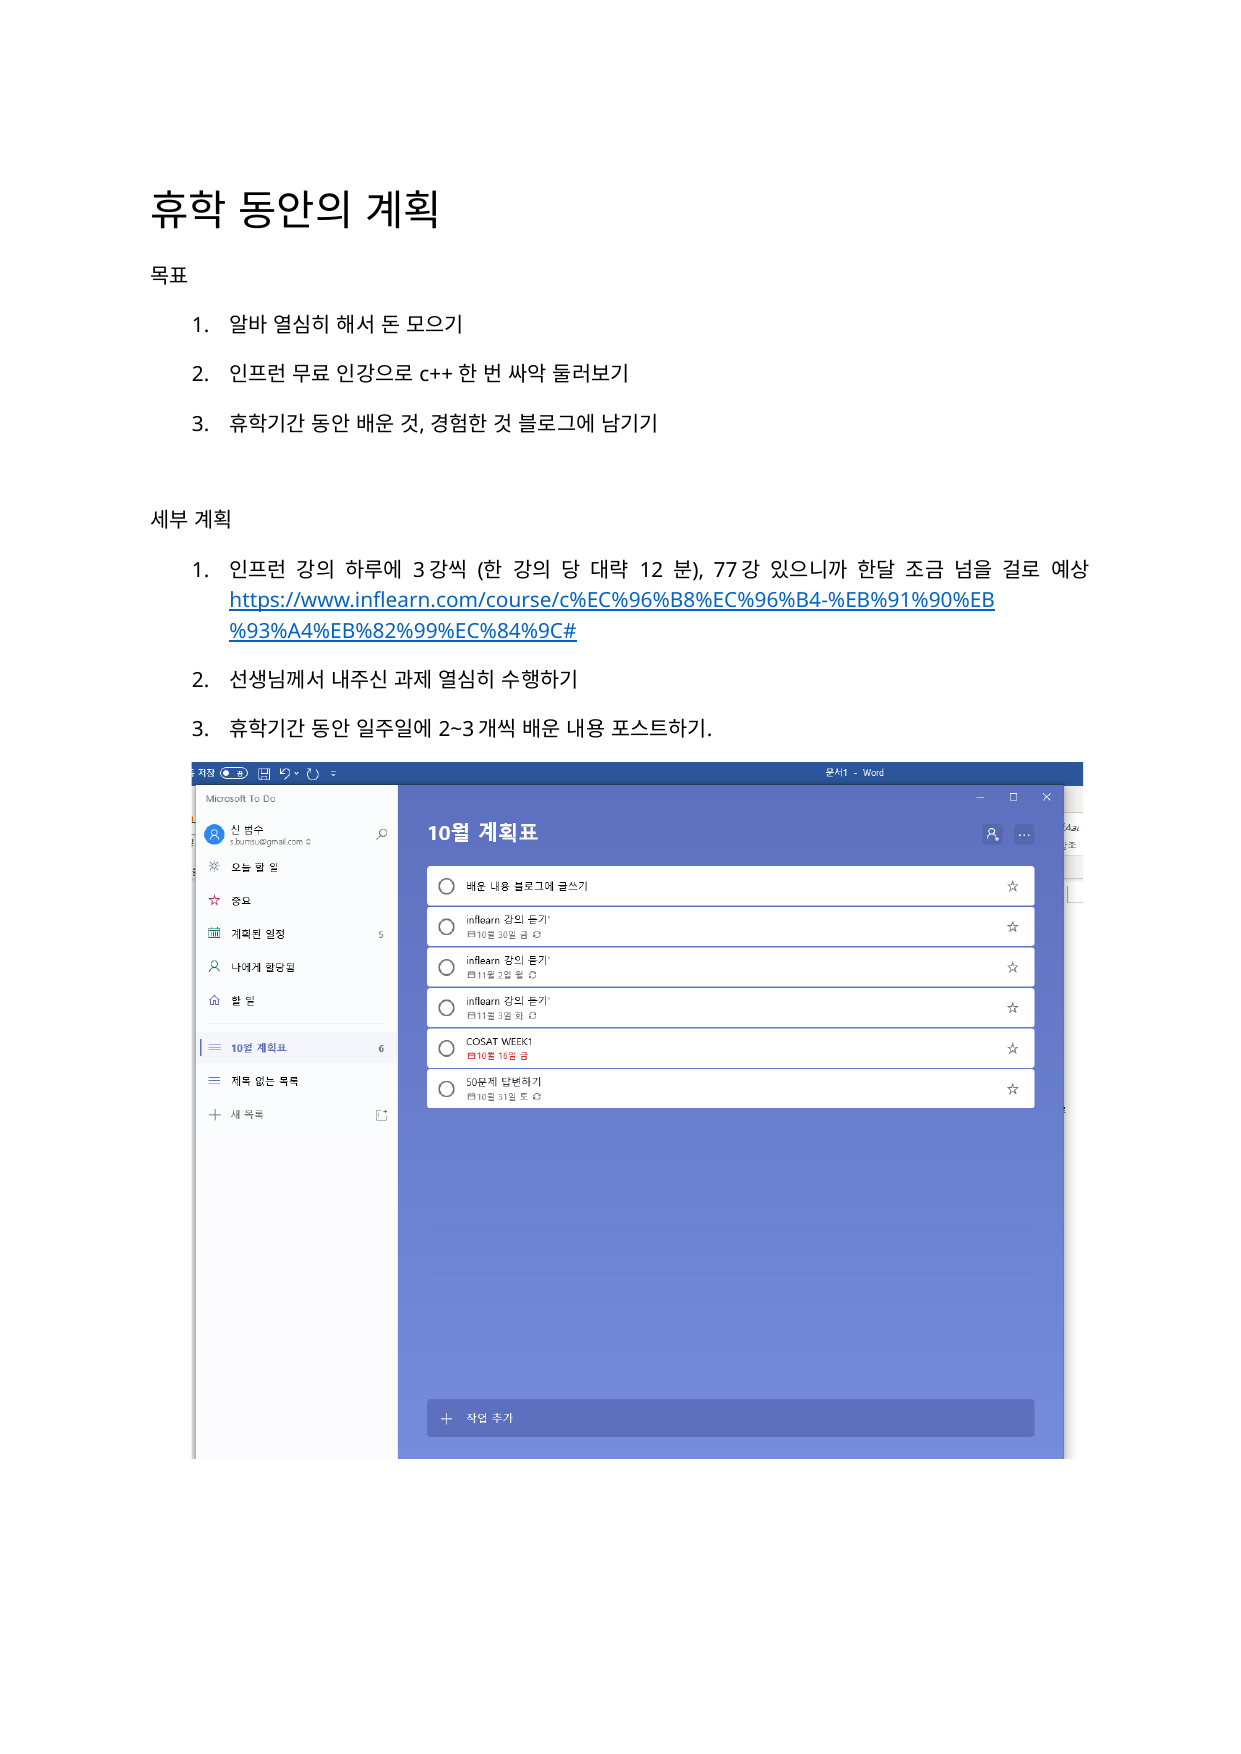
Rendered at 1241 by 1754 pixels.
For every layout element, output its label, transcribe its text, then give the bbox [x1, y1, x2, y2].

list 휴학기간 동안 일주일에 2~3개씩 배운 내용 포스트하기. [192, 713, 1090, 743]
list 알바 열심히 해서 돈 모으기 [192, 308, 1090, 338]
list 휴학기간 동안 배운 것, 경험한 것 블로그에 남기기 [192, 407, 1090, 437]
picture [191, 762, 1084, 1459]
list 인프런 무료 인강으로 c++ 한 번 싸악 둘러보기 [192, 358, 1090, 388]
text 세부 계획 [150, 504, 1090, 534]
text 휴학 동안의 계획 [150, 177, 1090, 237]
text 목표 [150, 259, 1090, 289]
list 인프런 강의 하루에 3강씩 (한 강의 당 대략 12 분), 77강 있으니까 한달 조금 넘을 걸로 예상https://www.inflearn.com/course/c%EC%96%B8%EC%96%B4-%EB%91%90%EB%93%A4%EB%82%99%EC%84%9C# [192, 553, 1090, 644]
list 선생님께서 내주신 과제 열심히 수행하기 [192, 663, 1090, 694]
